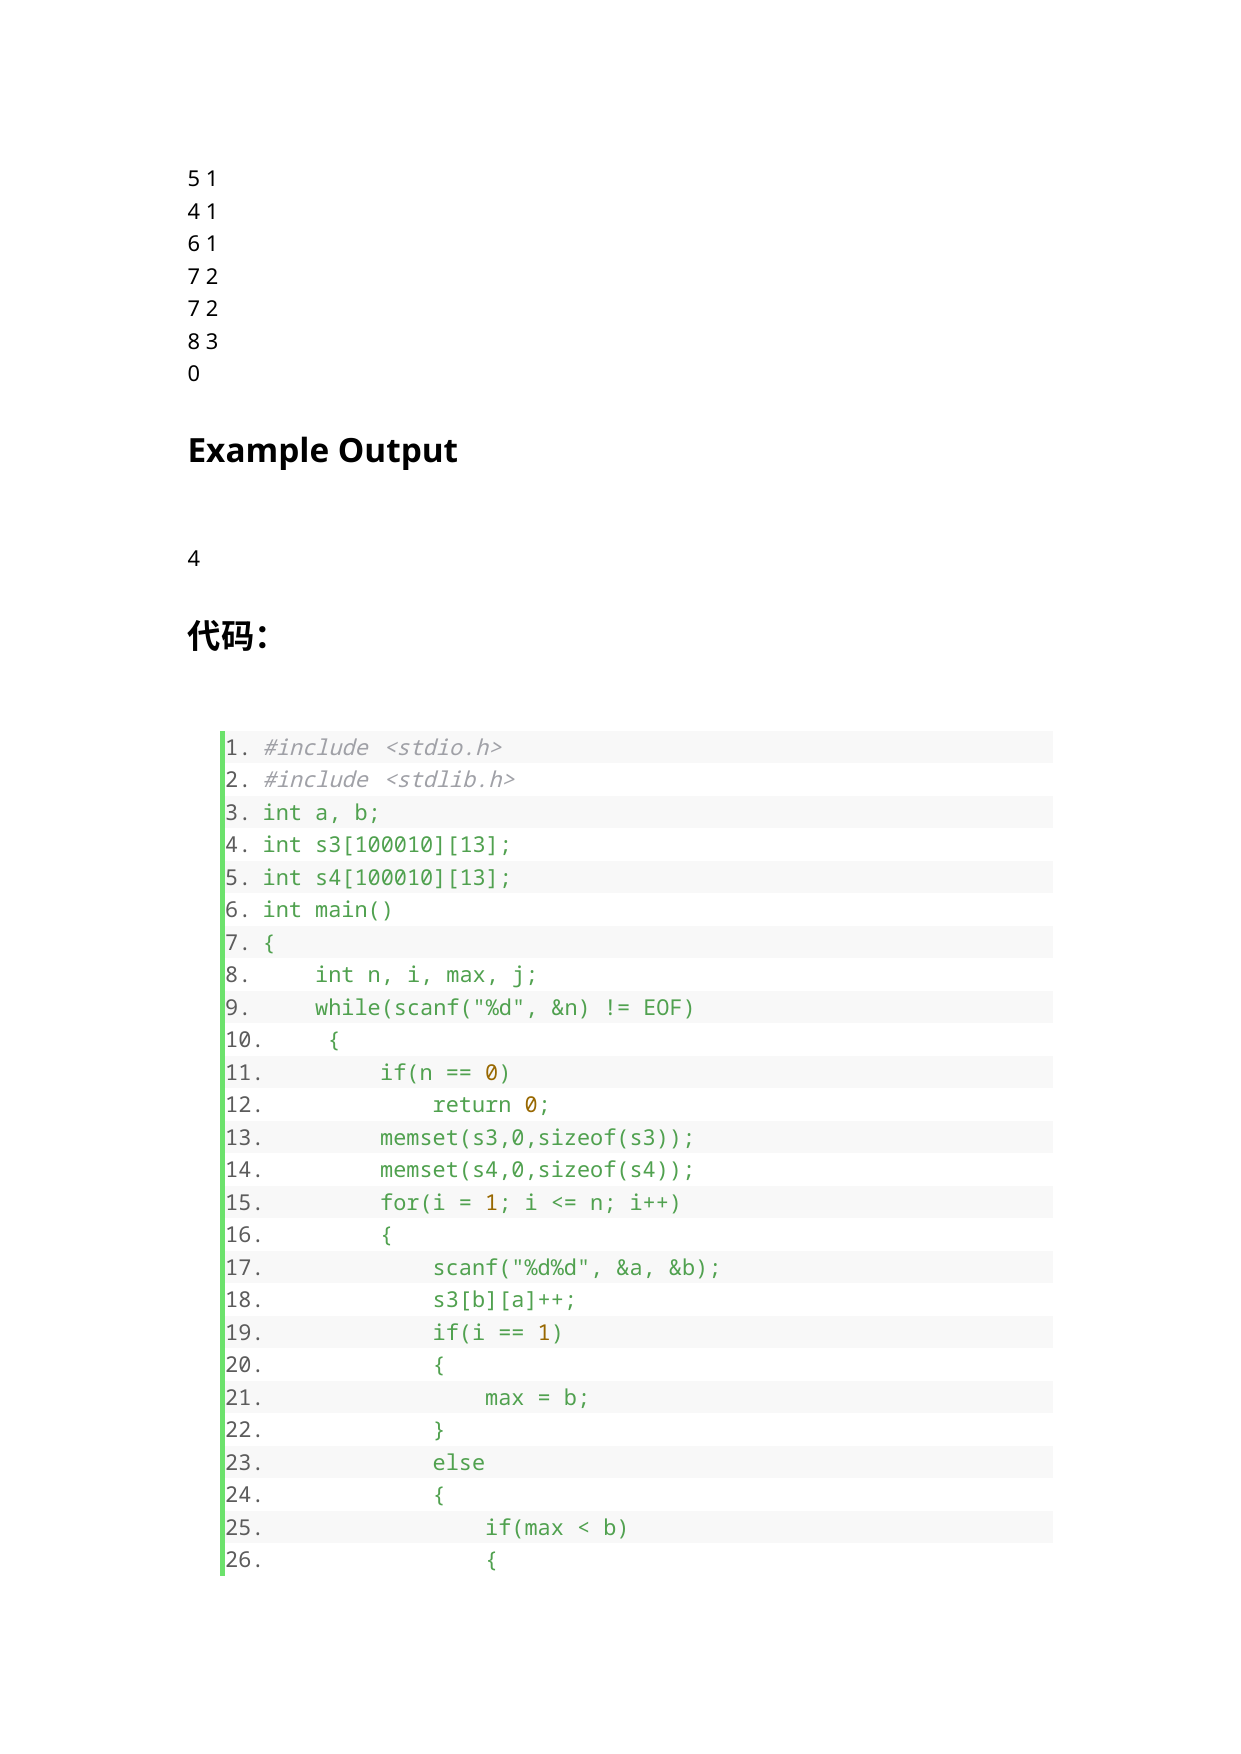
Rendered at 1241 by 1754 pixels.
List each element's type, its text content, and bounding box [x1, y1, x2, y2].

list { [225, 1543, 1053, 1576]
list if(i == 1) [225, 1316, 1053, 1348]
list max = b; [225, 1381, 1053, 1413]
list if(max < b) [225, 1511, 1053, 1543]
text 4 [187, 542, 1053, 574]
list while(scanf("%d", &n) != EOF) [225, 991, 1053, 1023]
text 7 2 [187, 259, 1053, 292]
list s3[b][a]++; [225, 1283, 1053, 1316]
list if(n == 0) [225, 1056, 1053, 1088]
list memset(s4,0,sizeof(s4)); [225, 1153, 1053, 1186]
subtitle 代码： [187, 601, 1053, 666]
list { [225, 1478, 1053, 1511]
list int a, b; [225, 796, 1053, 828]
list int s4[100010][13]; [225, 861, 1053, 893]
text 8 3 [187, 324, 1053, 357]
list { [225, 1218, 1053, 1251]
list int s3[100010][13]; [225, 828, 1053, 861]
list for(i = 1; i <= n; i++) [225, 1186, 1053, 1218]
list #include <stdlib.h> [225, 763, 1053, 796]
text 7 2 [187, 292, 1053, 324]
text 6 1 [187, 227, 1053, 259]
list { [225, 1348, 1053, 1381]
list #include <stdio.h> [225, 731, 1053, 763]
list else [225, 1446, 1053, 1478]
list { [225, 926, 1053, 958]
subtitle Example Output [187, 417, 1053, 482]
text 0 [187, 357, 1053, 389]
list return 0; [225, 1088, 1053, 1121]
text 4 1 [187, 194, 1053, 227]
list { [225, 1023, 1053, 1056]
list int n, i, max, j; [225, 958, 1053, 991]
list scanf("%d%d", &a, &b); [225, 1251, 1053, 1283]
list memset(s3,0,sizeof(s3)); [225, 1121, 1053, 1153]
list } [225, 1413, 1053, 1446]
list int main() [225, 893, 1053, 926]
text 5 1 [187, 162, 1053, 194]
